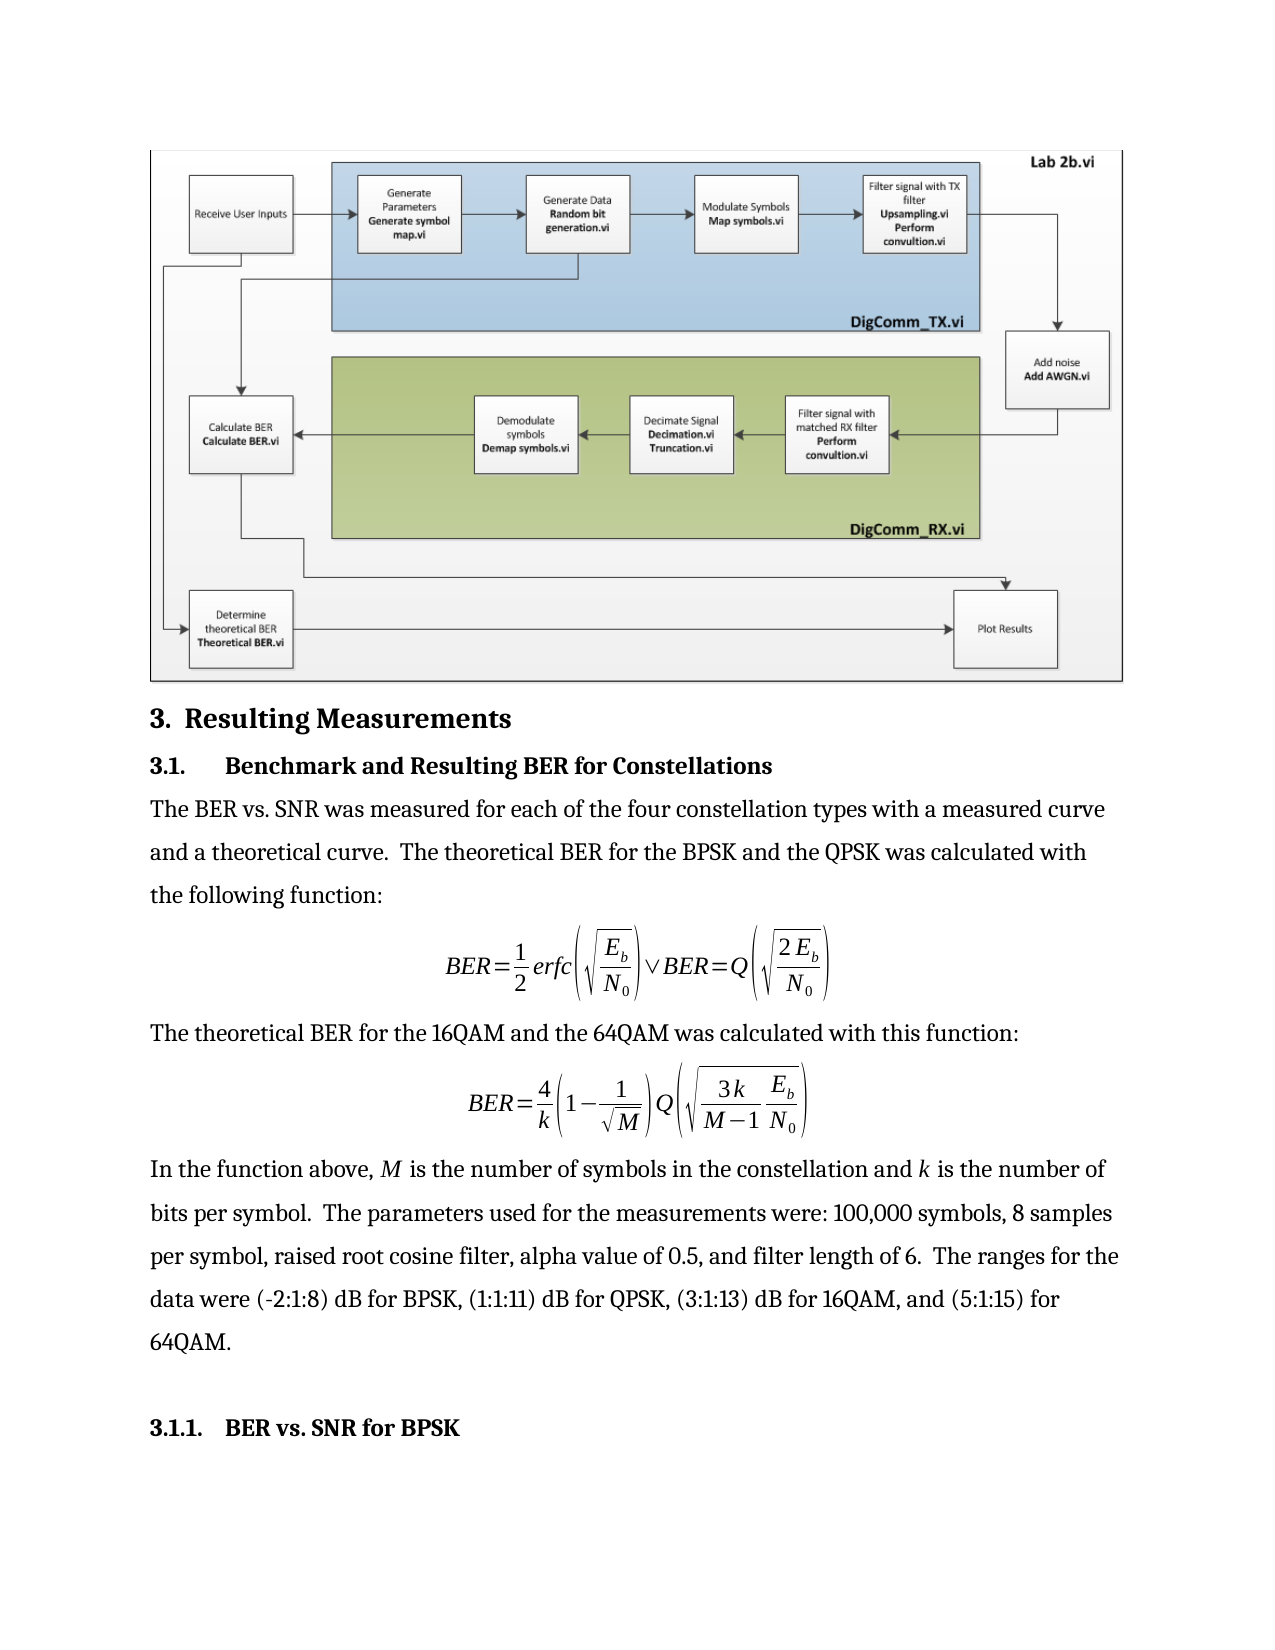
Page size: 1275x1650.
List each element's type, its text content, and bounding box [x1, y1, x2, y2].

list Benchmark and Resulting BER for Constellations [150, 752, 1125, 781]
list BER vs. SNR for BPSK [150, 1414, 1125, 1443]
text The theoretical BER for the 16QAM and the 64QAM was calculated with this function: [150, 1018, 1125, 1047]
picture [150, 150, 1124, 685]
text In the function above, is the number of symbols in the constellation and is the number of bits per symbol. The parameters used for the measurements were: 100,000 symbols, 8 samples per symbol, raised root cosine filter, alpha value of 0.5, and filter length of 6. The ranges for the data were (-2:1:8) dB for BPSK, (1:1:11) dB for QPSK, (3:1:13) dB for 16QAM, and (5:1:15) for 64QAM. [150, 1155, 1125, 1357]
text The BER vs. SNR was measured for each of the four constellation types with a measured curve and a theoretical curve. The theoretical BER for the BPSK and the QPSK was calculated with the following function: [150, 795, 1125, 910]
